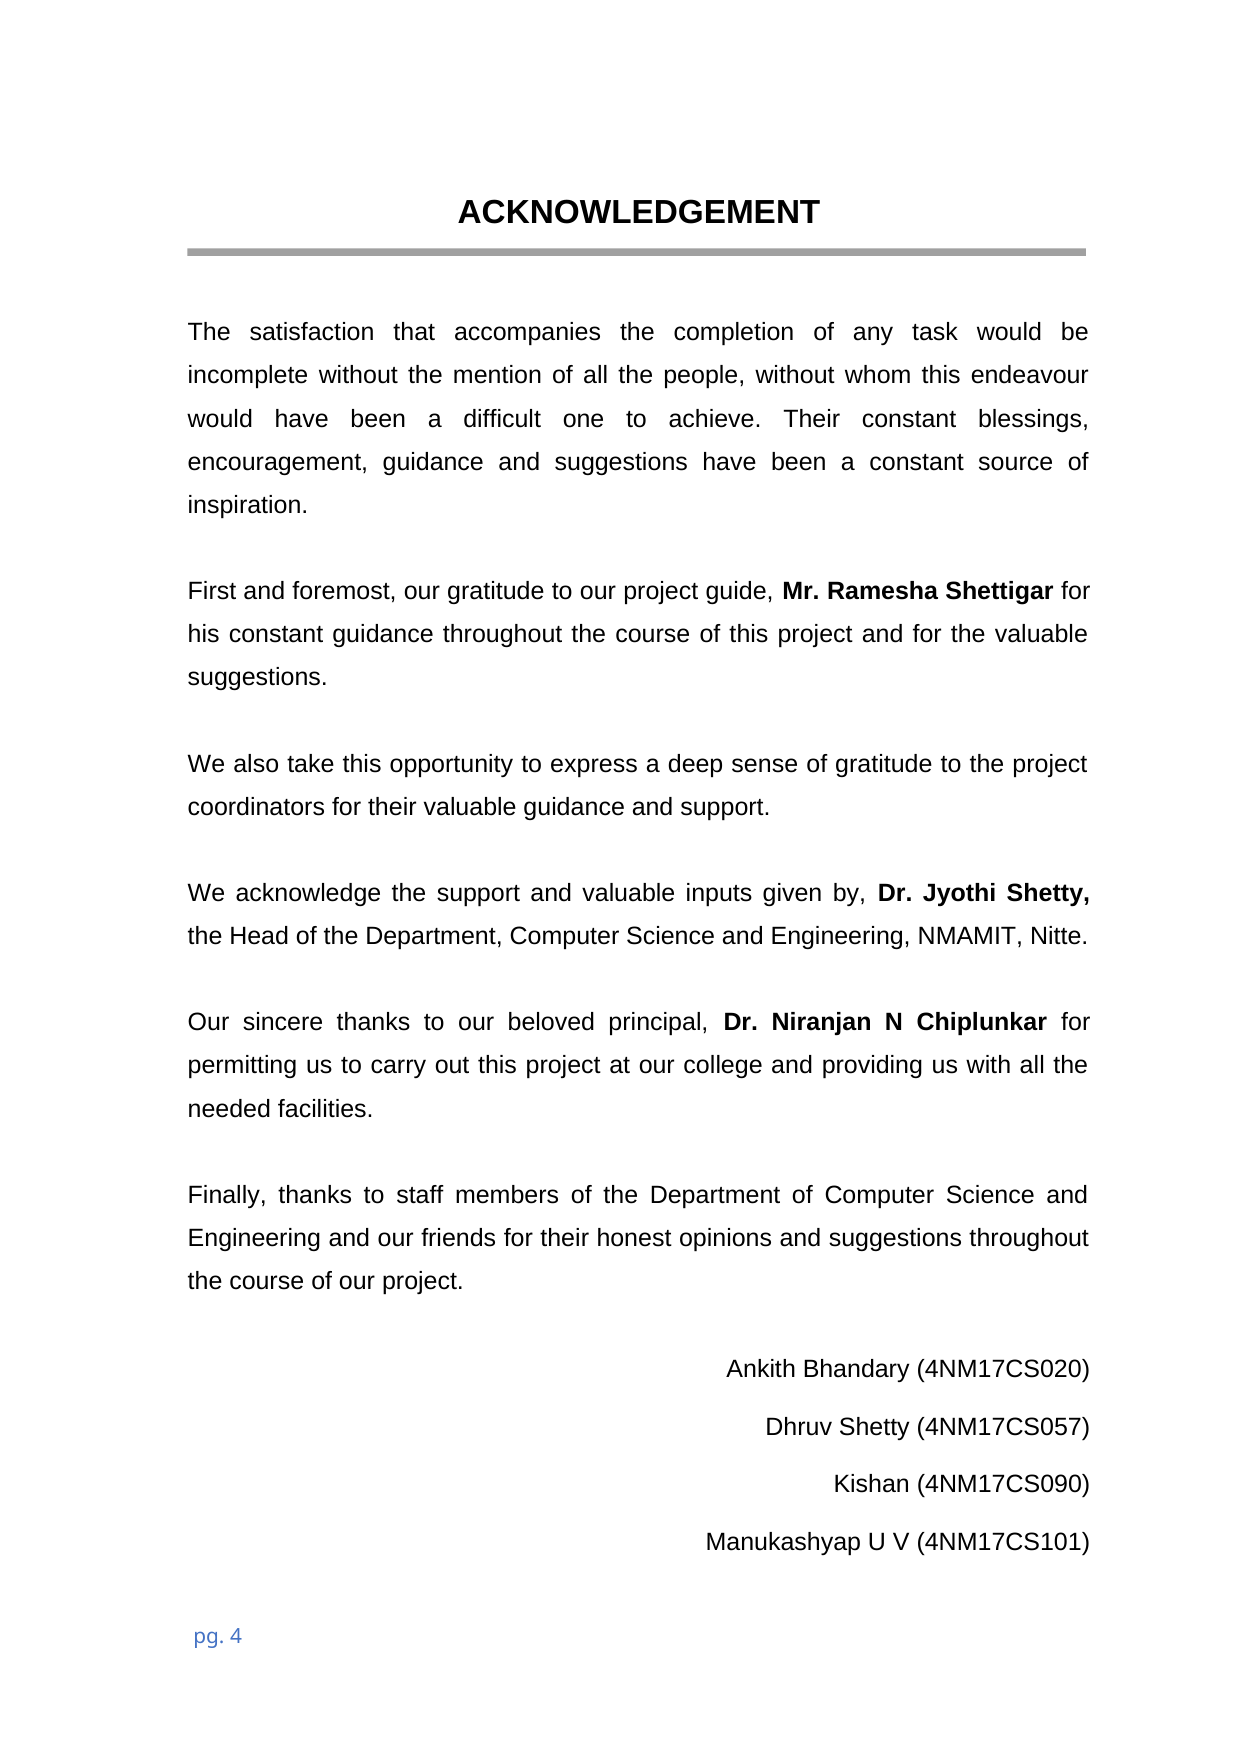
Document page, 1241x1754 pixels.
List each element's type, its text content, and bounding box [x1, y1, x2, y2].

text Ankith Bhandary (4NM17CS020) [187, 1354, 1090, 1383]
text Kishan (4NM17CS090) [187, 1469, 1090, 1498]
text Our sincere thanks to our beloved principal, Dr. Niranjan N Chiplunkar for permitting us to carry out this project at our college and providing us with all the needed facilities. [187, 1007, 1090, 1122]
text We also take this opportunity to express a deep sense of gratitude to the project coordinators for their valuable guidance and support. [187, 748, 1090, 820]
text Manukashyap U V (4NM17CS101) [187, 1527, 1090, 1555]
text Dhruv Shetty (4NM17CS057) [187, 1412, 1090, 1440]
text We acknowledge the support and valuable inputs given by, Dr. Jyothi Shetty, the Head of the Department, Computer Science and Engineering, NMAMIT, Nitte. [187, 878, 1090, 950]
text Finally, thanks to staff members of the Department of Computer Science and Engineering and our friends for their honest opinions and suggestions throughout the course of our project. [187, 1180, 1090, 1295]
text The satisfaction that accompanies the completion of any task would be incomplete without the mention of all the people, without whom this endeavour would have been a difficult one to achieve. Their constant blessings, encouragement, guidance and suggestions have been a constant source of inspiration. [187, 317, 1090, 518]
text First and foremost, our gratitude to our project guide, Mr. Ramesha Shettigar for his constant guidance throughout the course of this project and for the valuable suggestions. [187, 576, 1090, 691]
subtitle ACKNOWLEDGEMENT [187, 192, 1090, 230]
